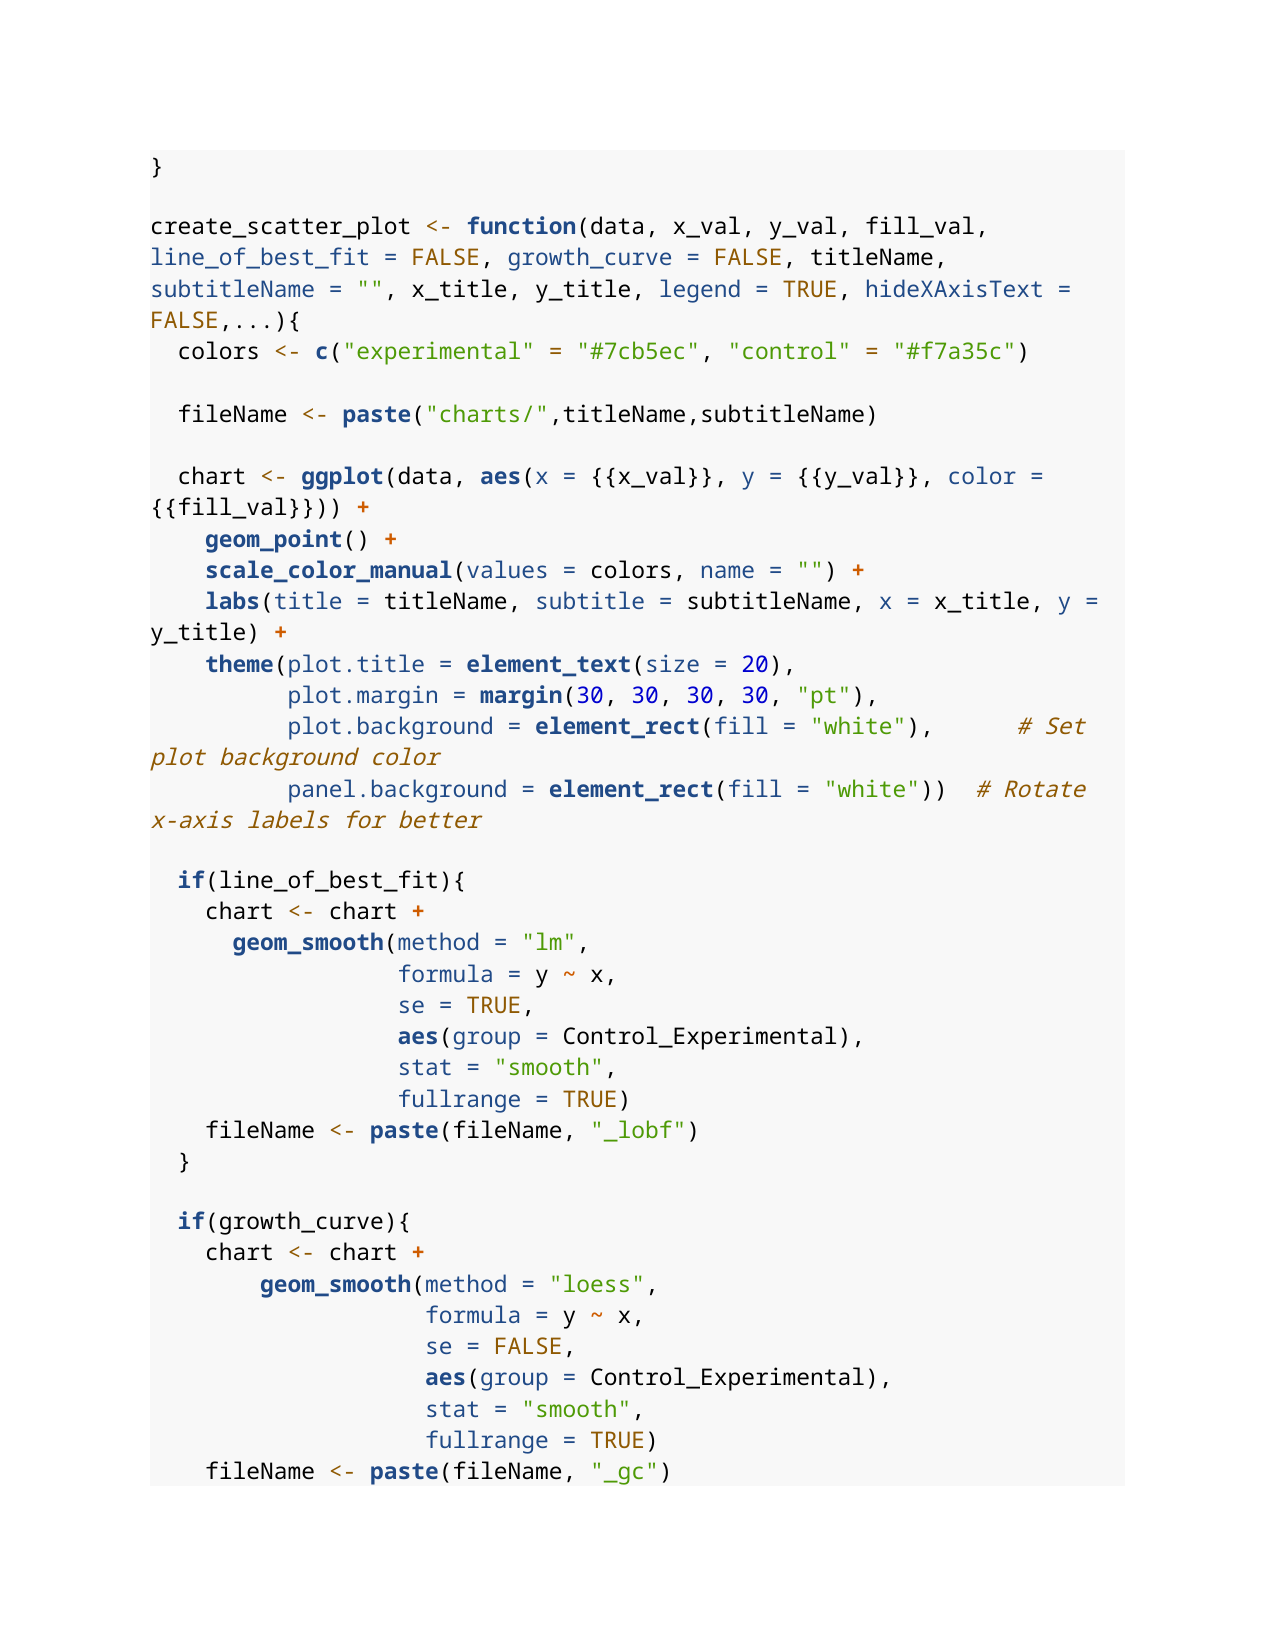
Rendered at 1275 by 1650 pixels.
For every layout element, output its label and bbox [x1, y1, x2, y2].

text [150, 150, 1125, 1486]
